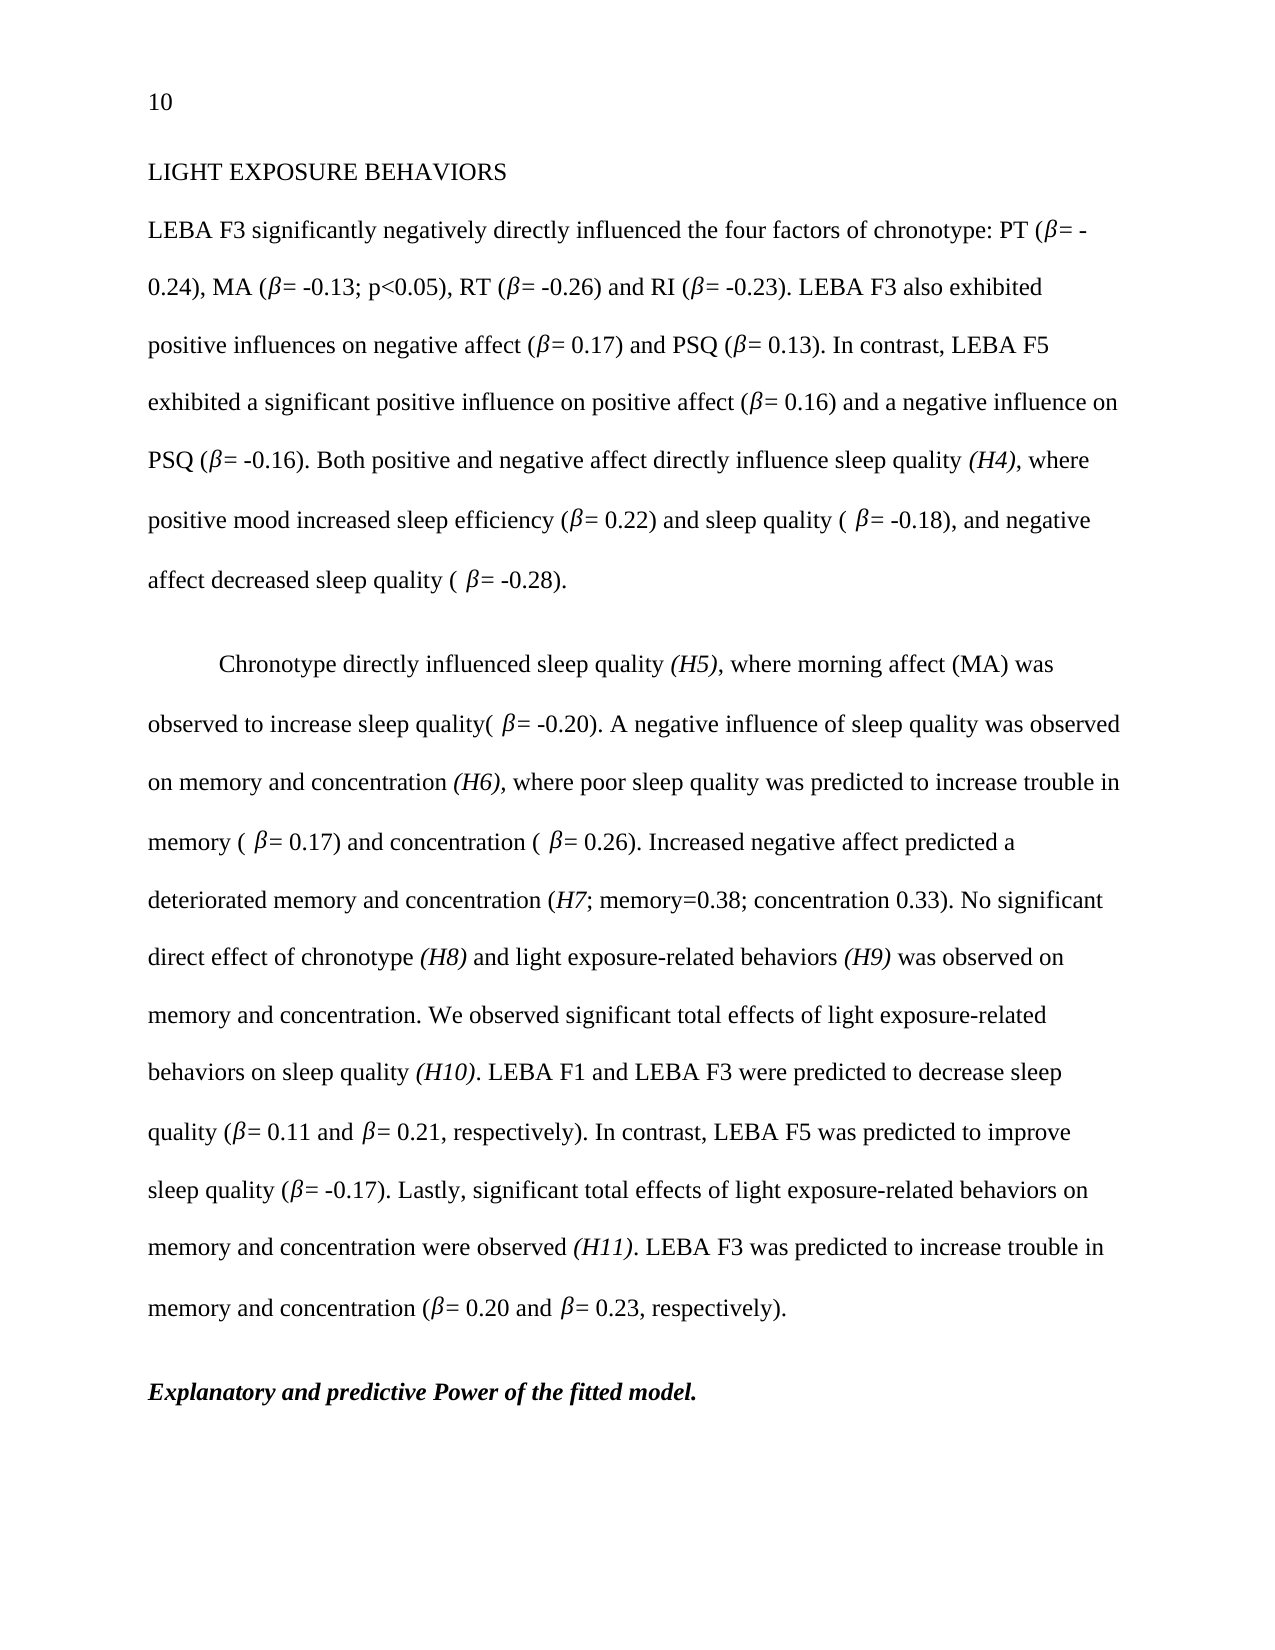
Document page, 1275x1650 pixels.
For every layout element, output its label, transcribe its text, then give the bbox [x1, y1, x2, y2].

text Chronotype directly influenced sleep quality (H5), where morning affect (MA) was observed to increase sleep quality( = -0.20). A negative influence of sleep quality was observed on memory and concentration (H6), where poor sleep quality was predicted to increase trouble in memory ( = 0.17) and concentration ( = 0.26). Increased negative affect predicted a deteriorated memory and concentration (H7; memory=0.38; concentration 0.33). No significant direct effect of chronotype (H8) and light exposure-related behaviors (H9) was observed on memory and concentration. We observed significant total effects of light exposure-related behaviors on sleep quality (H10). LEBA F1 and LEBA F3 were predicted to decrease sleep quality (= 0.11 and = 0.21, respectively). In contrast, LEBA F5 was predicted to improve sleep quality (= -0.17). Lastly, significant total effects of light exposure-related behaviors on memory and concentration were observed (H11). LEBA F3 was predicted to increase trouble in memory and concentration (= 0.20 and = 0.23, respectively). [148, 649, 1127, 1321]
subtitle Explanatory and predictive Power of the fitted model. [148, 1377, 1127, 1405]
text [148, 215, 1127, 594]
